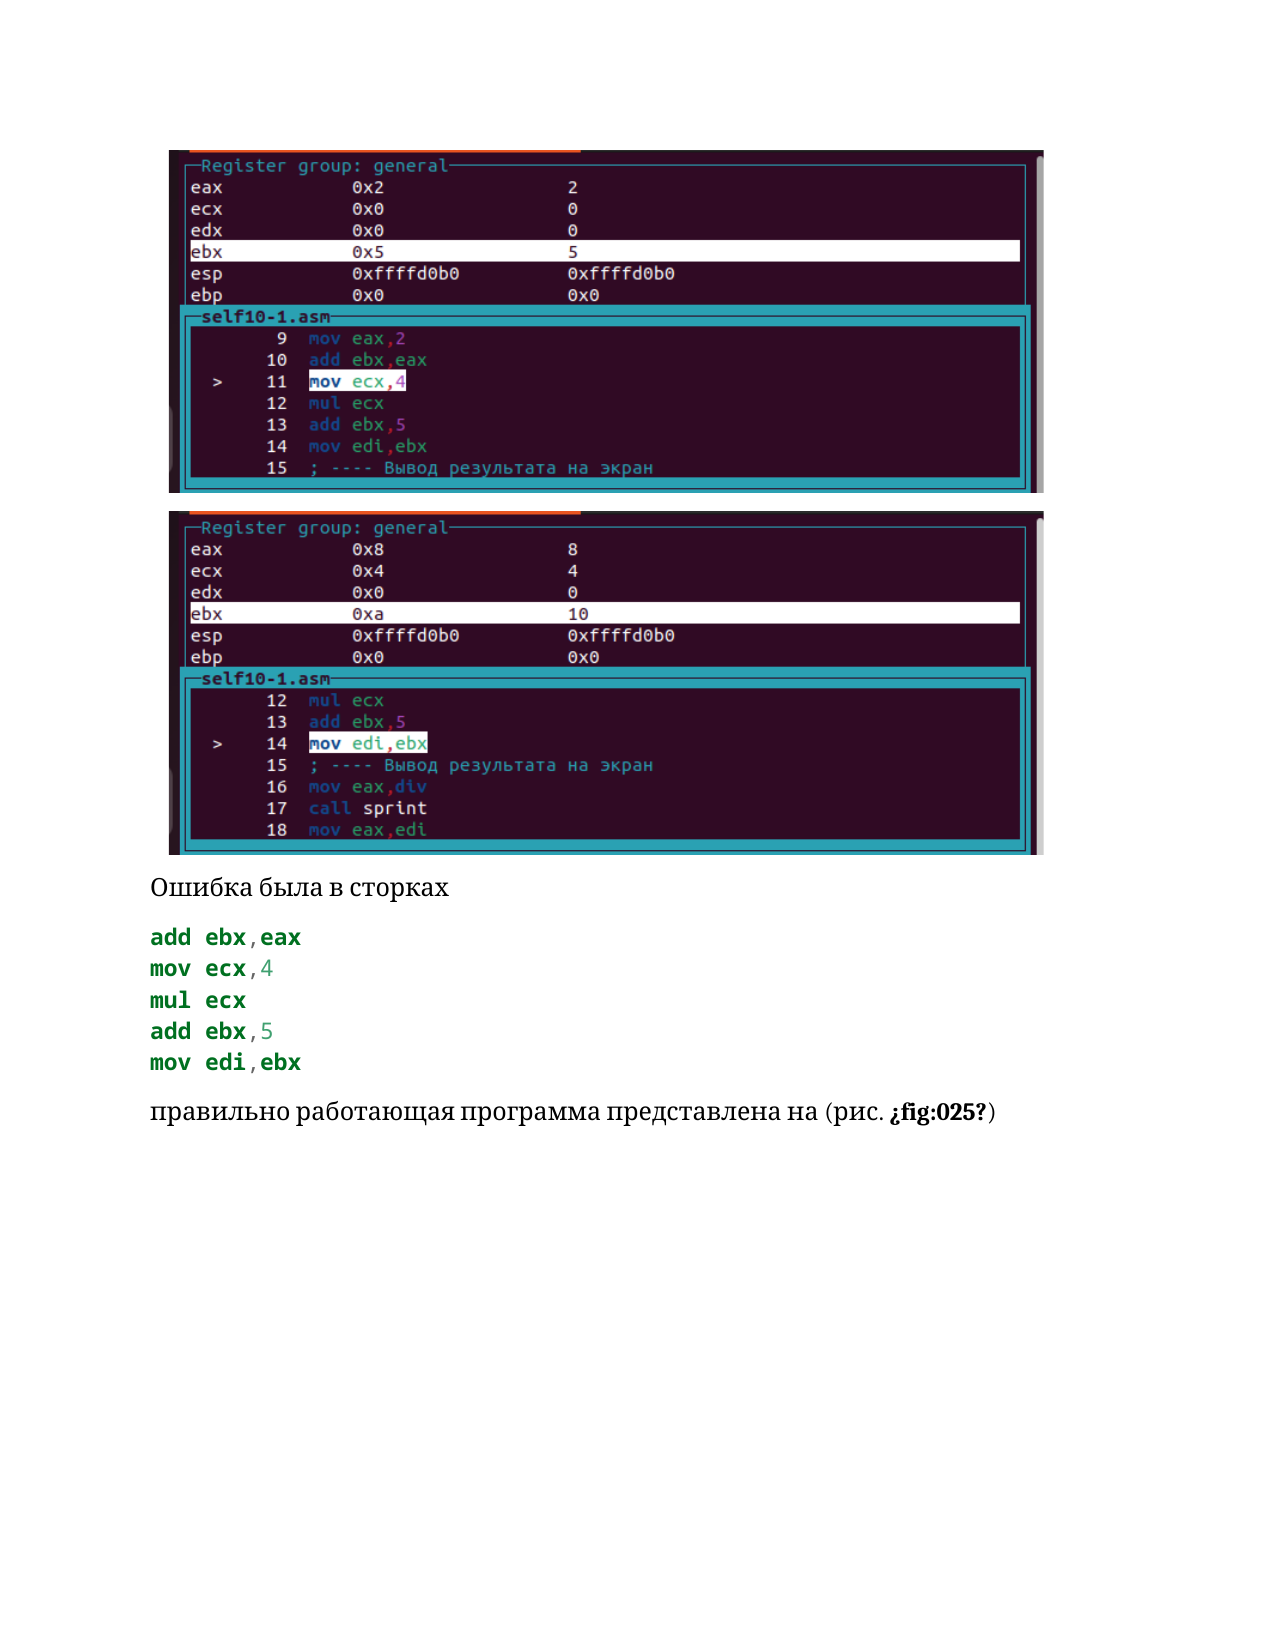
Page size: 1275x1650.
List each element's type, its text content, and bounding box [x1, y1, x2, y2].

text правильно работающая программа представлена на (рис. ¿fig:025?) [150, 1098, 1125, 1127]
picture [168, 511, 1044, 855]
picture [168, 150, 1044, 493]
text add ebx,eax mov ecx,4 mul ecx add ebx,5 mov edi,ebx [150, 921, 1125, 1077]
text Ошибка была в сторках [150, 873, 1125, 902]
